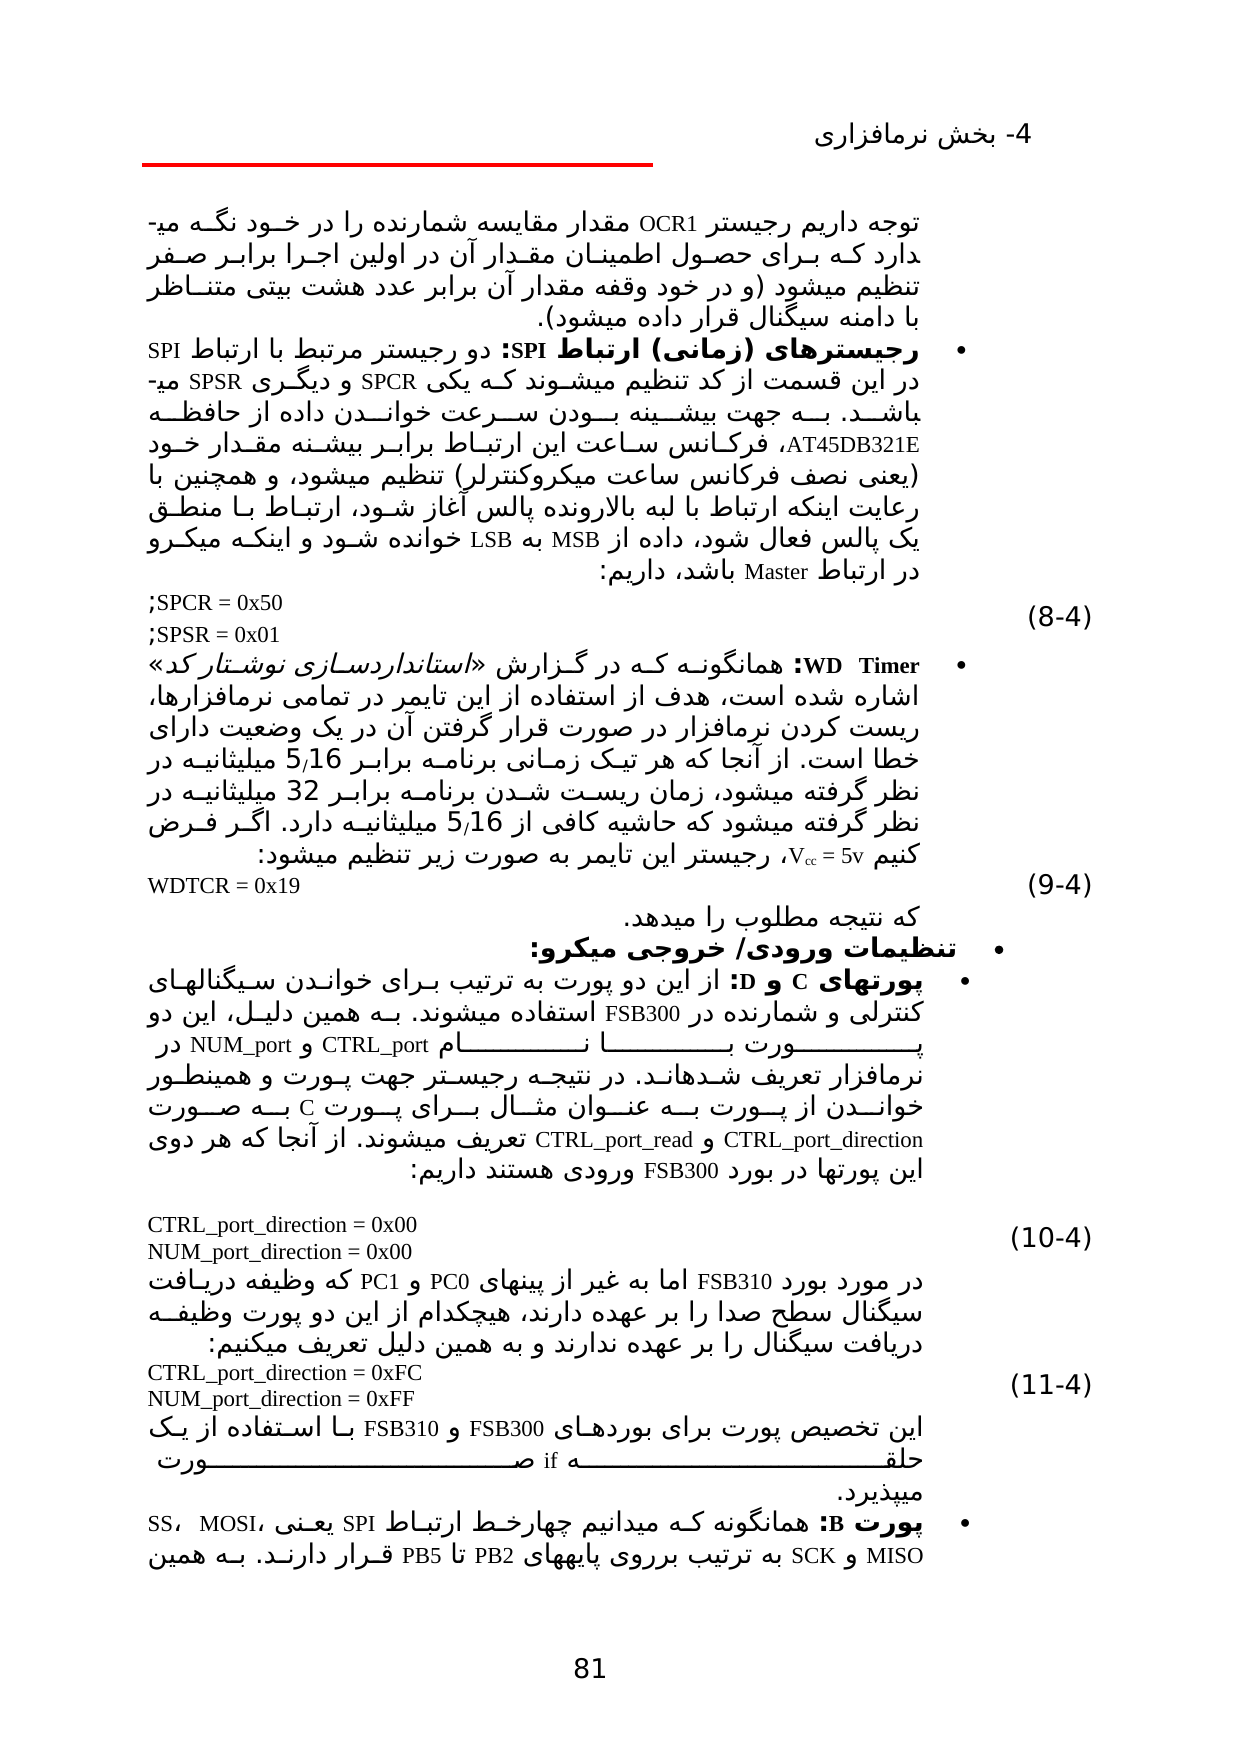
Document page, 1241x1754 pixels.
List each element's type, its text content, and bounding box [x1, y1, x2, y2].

list توجه داریم رجیستر OCR1 مقدار مقایسه شمارنده را در خود نگه میدارد که برای حصول اطمینان مقدار آن در اولین اجرا برابر صفر تنظیم میشود (و در خود وقفه مقدار آن برابر عدد هشت بیتی متناظر با دامنه سیگنال قرار داده میشود). [148, 207, 920, 333]
list در مورد بورد FSB310 اما به غیر از پینهای PC0 و PC1 که وظیفه دریافت سیگنال سطح صدا را بر عهده دارند، هیچکدام از این دو پورت وظیفه دریافت سیگنال را بر عهده ندارند و به همین دلیل تعریف میکنیم: [148, 1264, 924, 1359]
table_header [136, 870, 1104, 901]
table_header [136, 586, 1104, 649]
list تنظیمات ورودی/ خروجی میکرو: [148, 933, 995, 964]
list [148, 1506, 961, 1569]
list پورتهای C و D: از این دو پورت به ترتیب برای خواندن سیگنالهای کنترلی و شمارنده در FSB300 استفاده میشوند. به همین دلیل، این دو پورت با نام CTRL_port و NUM_port در نرمافزار تعریف شدهاند. در نتیجه رجیستر جهت پورت و همینطور خواندن از پورت به عنوان مثال برای پورت C به صورت CTRL_port_direction و CTRL_port_read تعریف میشوند. از آنجا که هر دوی این پورتها در بورد FSB300 ورودی هستند داریم: [148, 964, 961, 1185]
list رجیسترهای (زمانی) ارتباط SPI: دو رجیستر مرتبط با ارتباط SPI در این قسمت از کد تنظیم میشوند که یکی SPCR و دیگری SPSR میباشد. به جهت بیشینه بودن سرعت خواندن داده از حافظه AT45DB321E، فرکانس ساعت این ارتباط برابر بیشنه مقدار خود (یعنی نصف فرکانس ساعت میکروکنترلر) تنظیم میشود، و همچنین با رعایت اینکه ارتباط با لبه بالارونده پالس آغاز شود، ارتباط با منطق یک پالس فعال شود، داده از MSB به LSB خوانده شود و اینکه میکرو در ارتباط Master باشد، داریم: [148, 333, 957, 586]
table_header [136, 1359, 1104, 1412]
list این تخصیص پورت برای بوردهای FSB300 و FSB310 با استفاده از یک حلقه if صورت میپذیرد. [148, 1412, 924, 1506]
list که نتیجه مطلوب را میدهد. [148, 901, 920, 933]
list WD Timer: همانگونه که در گزارش «استانداردسازی نوشتار کد» اشاره شده است، هدف از استفاده از این تایمر در تمامی نرمافزارها، ریست کردن نرمافزار در صورت قرار گرفتن آن در یک وضعیت دارای خطا است. از آنجا که هر تیک زمانی برنامه برابر 5/16 میلیثانیه در نظر گرفته میشود، زمان ریست شدن برنامه برابر 32 میلیثانیه در نظر گرفته میشود که حاشیه کافی از 5/16 میلیثانیه دارد. اگر فرض کنیم Vcc = 5v، رجیستر این تایمر به صورت زیر تنظیم میشود: [148, 649, 957, 869]
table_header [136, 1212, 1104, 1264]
